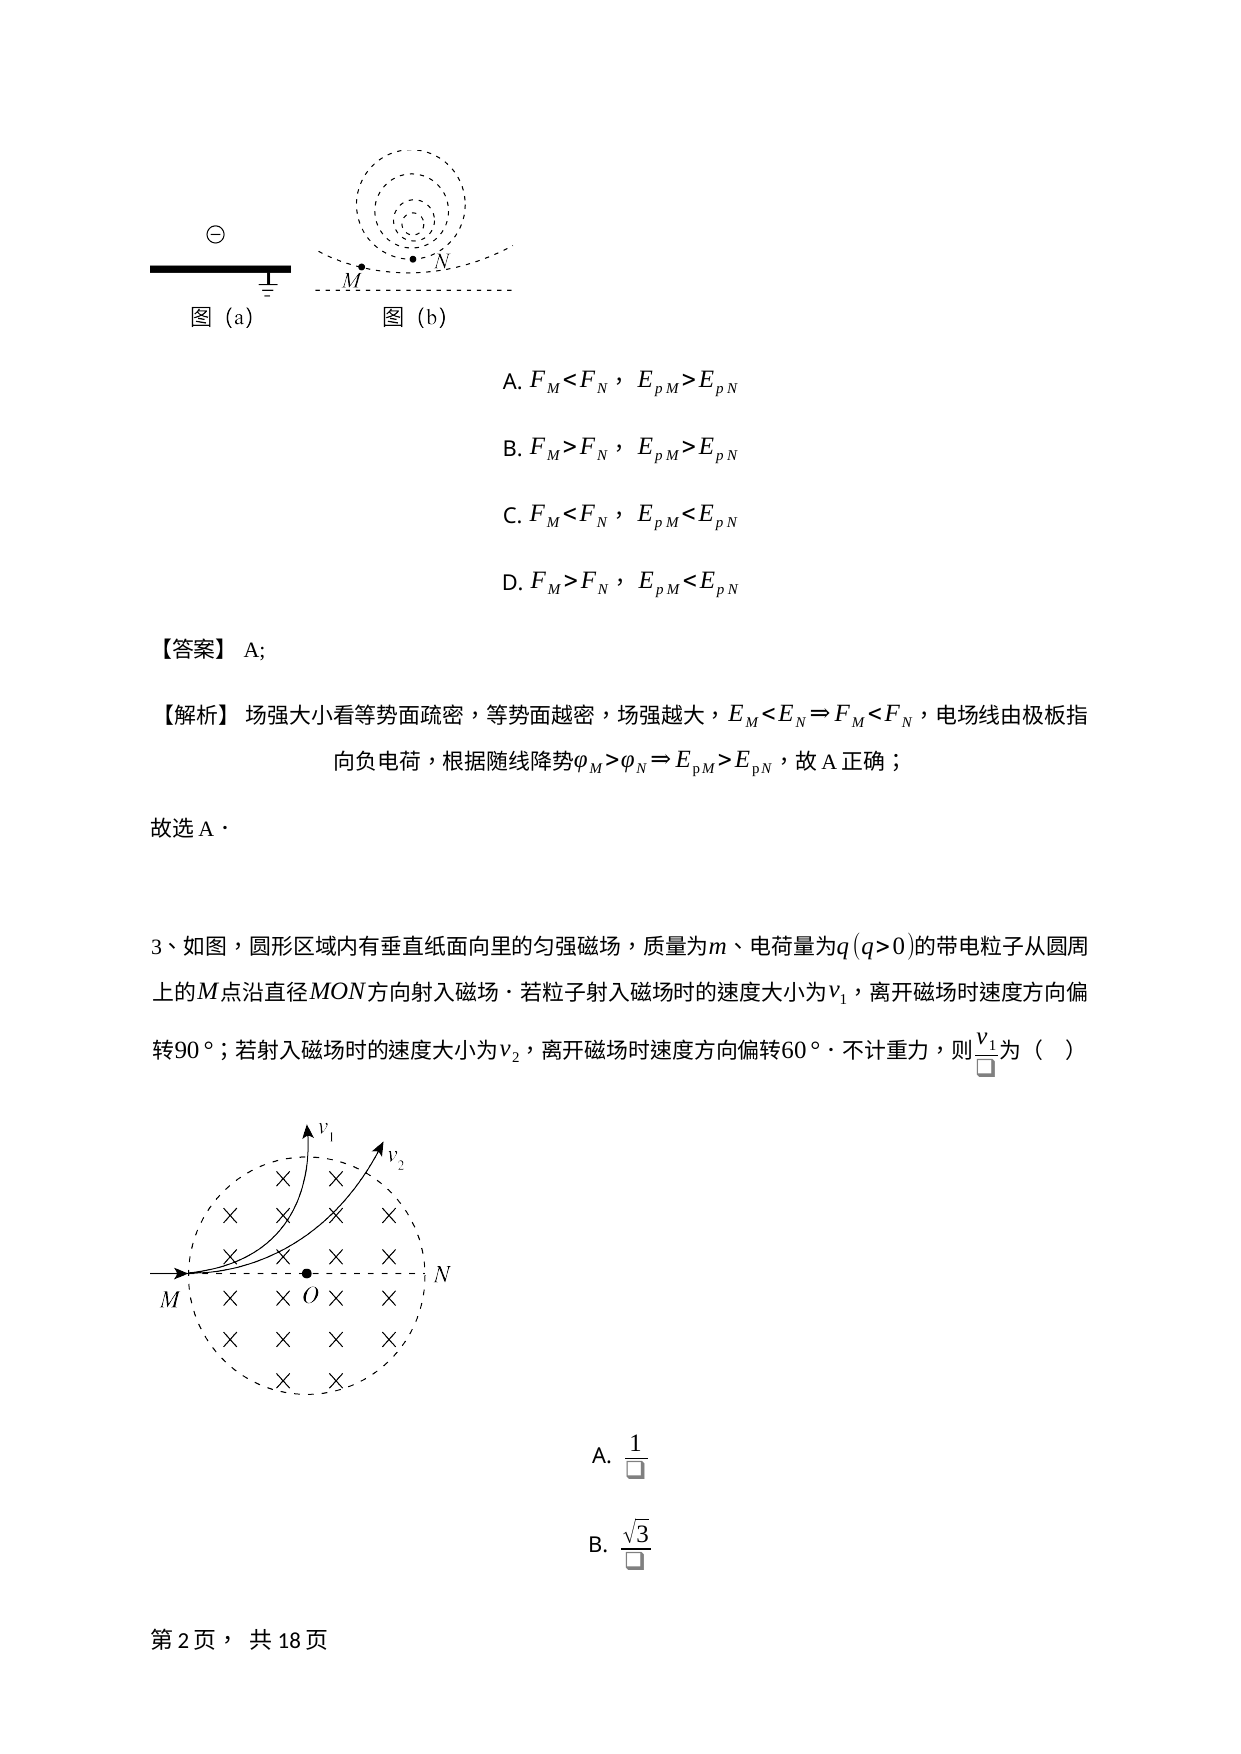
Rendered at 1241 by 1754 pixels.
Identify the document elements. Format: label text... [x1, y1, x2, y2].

picture [150, 1113, 451, 1395]
text 【解析】 场强大小看等势面疏密，等势面越密，场强越大，，电场线由极板指向负电荷，根据随线降势，故A正确； [150, 699, 1090, 777]
text A. ， [150, 365, 1090, 397]
text D. ， [150, 567, 1090, 598]
text B. ， [150, 432, 1090, 464]
text B. [150, 1517, 1090, 1571]
picture [150, 150, 517, 331]
text C. ， [150, 499, 1090, 531]
text 故选A． [150, 813, 1090, 842]
text A. [150, 1429, 1090, 1481]
text 3、如图，圆形区域内有垂直纸面向里的匀强磁场，质量为、电荷量为的带电粒子从圆周上的点沿直径方向射入磁场．若粒子射入磁场时的速度大小为，离开磁场时速度方向偏转；若射入磁场时的速度大小为，离开磁场时速度方向偏转．不计重力，则为（ ） [150, 931, 1090, 1078]
text 【答案】 A; [150, 634, 1090, 663]
